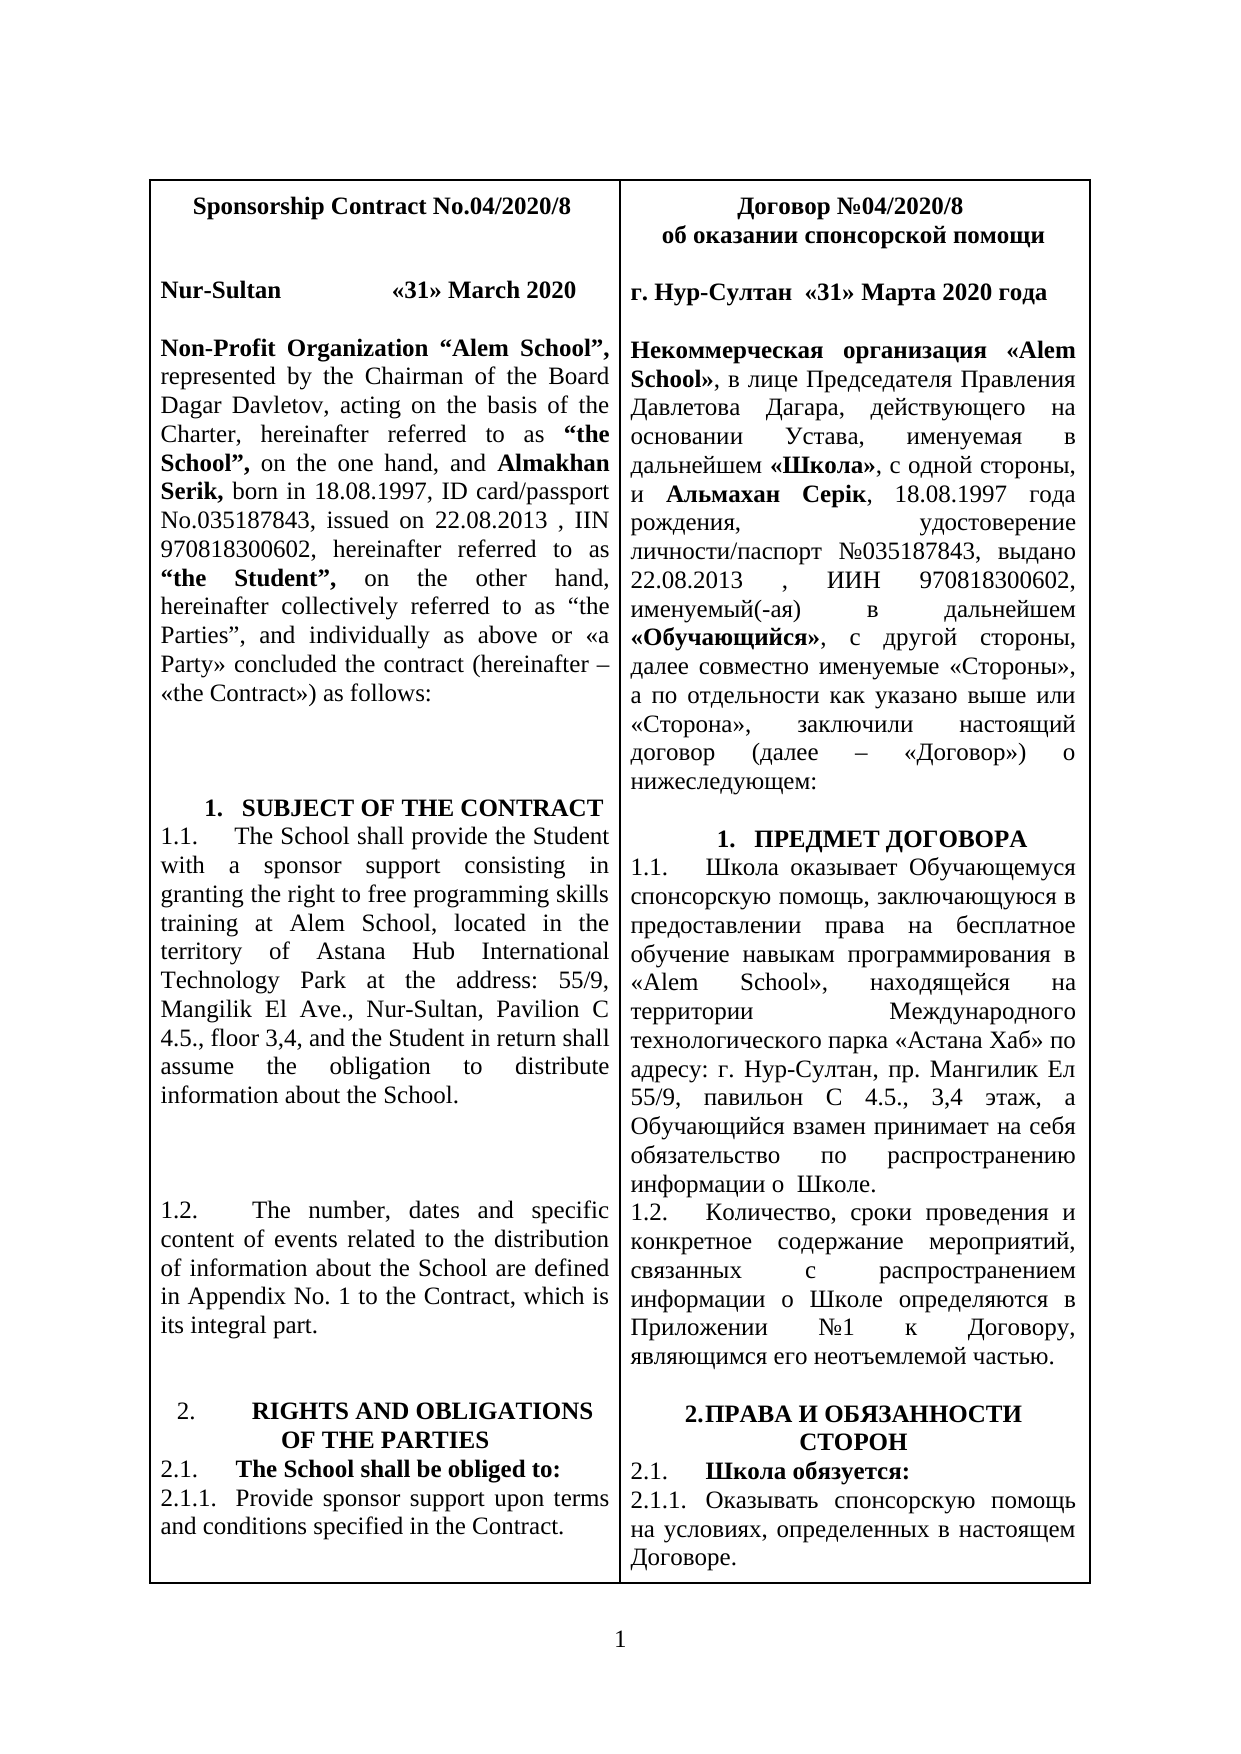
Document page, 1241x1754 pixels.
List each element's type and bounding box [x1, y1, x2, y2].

table_header [621, 181, 1089, 1582]
table_header [151, 181, 619, 1582]
